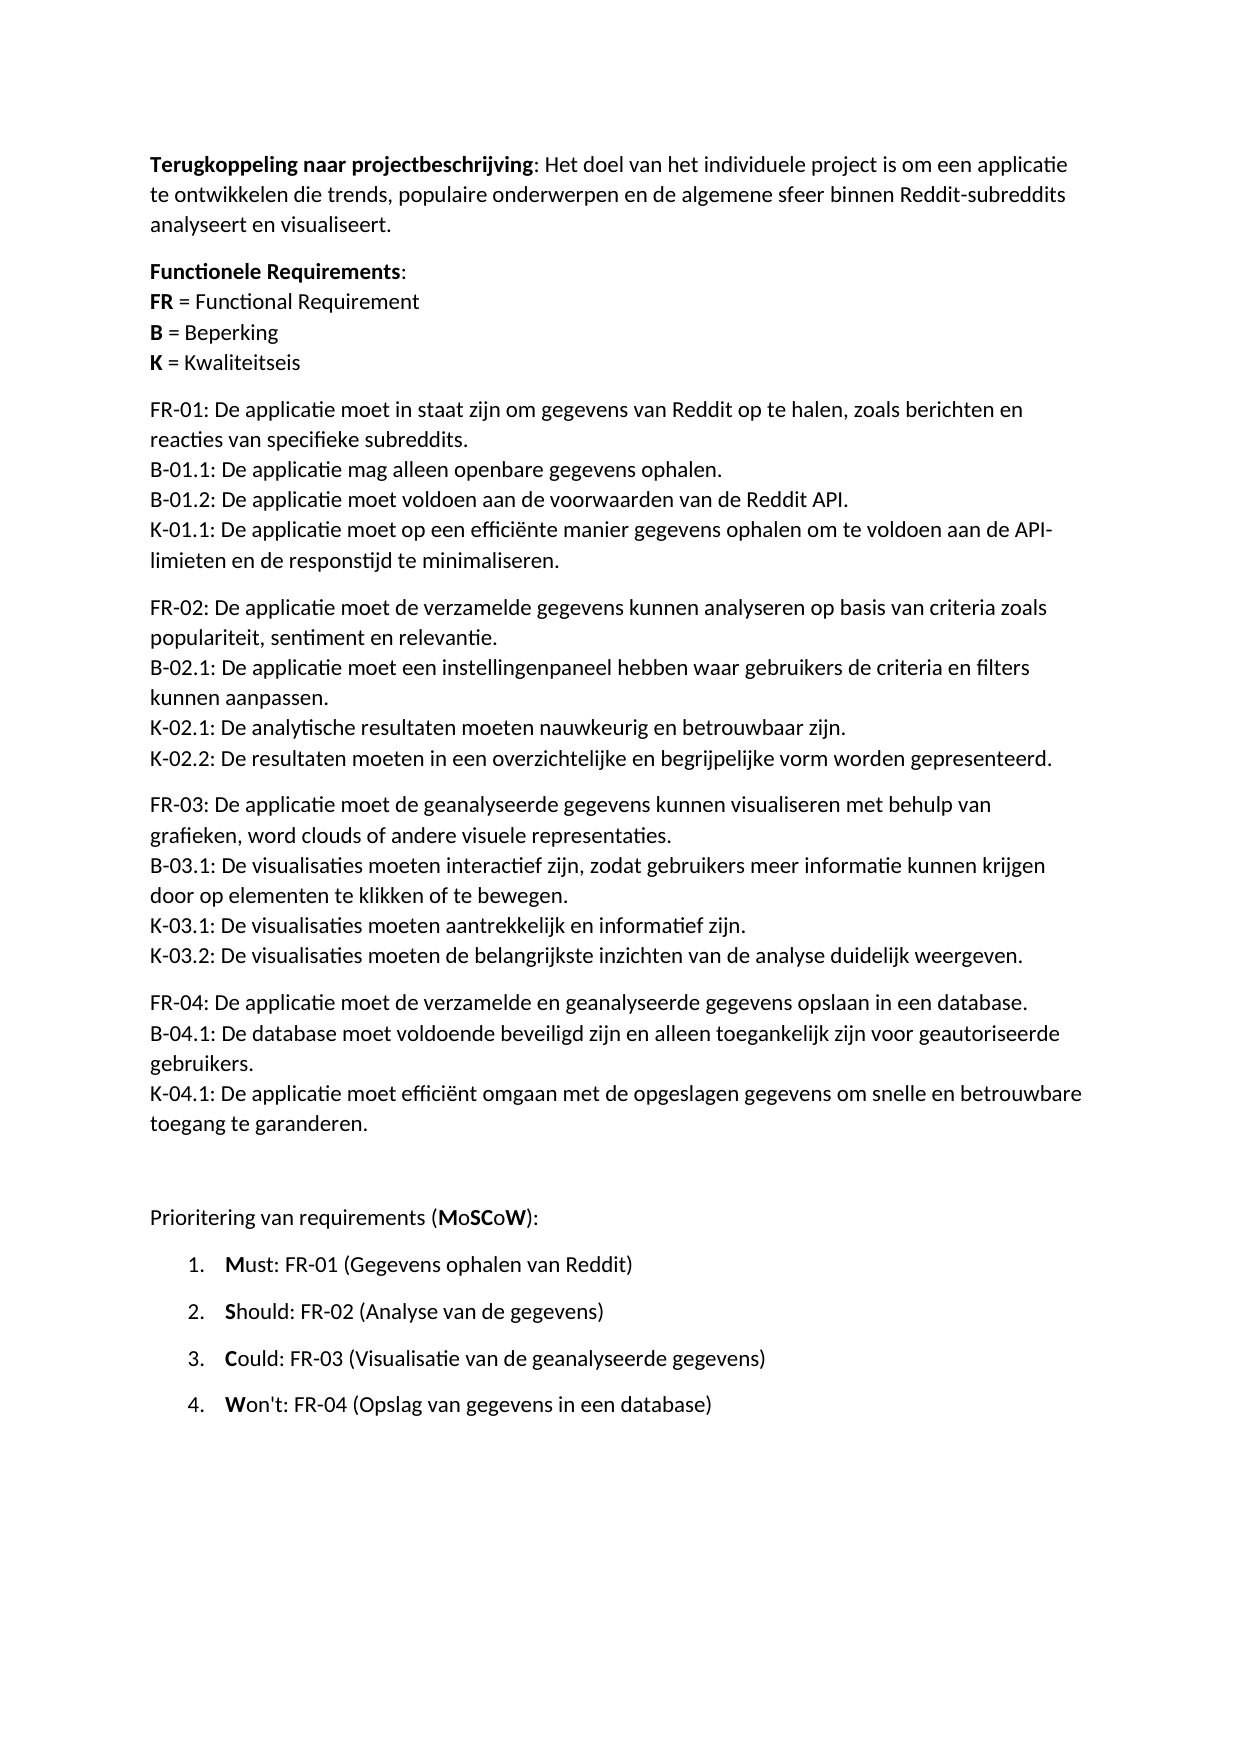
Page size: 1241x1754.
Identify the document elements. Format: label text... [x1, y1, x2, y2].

text FR-01: De applicatie moet in staat zijn om gegevens van Reddit op te halen, zoals berichten en reacties van specifieke subreddits. B-01.1: De applicatie mag alleen openbare gegevens ophalen. B-01.2: De applicatie moet voldoen aan de voorwaarden van de Reddit API. K-01.1: De applicatie moet op een efficiënte manier gegevens ophalen om te voldoen aan de API-limieten en de responstijd te minimaliseren. [150, 395, 1090, 574]
list Won't: FR-04 (Opslag van gegevens in een database) [187, 1391, 1090, 1419]
text Terugkoppeling naar projectbeschrijving: Het doel van het individuele project is om een applicatie te ontwikkelen die trends, populaire onderwerpen en de algemene sfeer binnen Reddit-subreddits analyseert en visualiseert. [150, 150, 1090, 238]
list Could: FR-03 (Visualisatie van de geanalyseerde gegevens) [187, 1344, 1090, 1372]
list Should: FR-02 (Analyse van de gegevens) [187, 1297, 1090, 1325]
text FR-03: De applicatie moet de geanalyseerde gegevens kunnen visualiseren met behulp van grafieken, word clouds of andere visuele representaties. B-03.1: De visualisaties moeten interactief zijn, zodat gebruikers meer informatie kunnen krijgen door op elementen te klikken of te bewegen. K-03.1: De visualisaties moeten aantrekkelijk en informatief zijn. K-03.2: De visualisaties moeten de belangrijkste inzichten van de analyse duidelijk weergeven. [150, 791, 1090, 970]
text Prioritering van requirements (MoSCoW): [150, 1203, 1090, 1231]
text Functionele Requirements: FR = Functional Requirement B = Beperking K = Kwaliteitseis [150, 257, 1090, 376]
list Must: FR-01 (Gegevens ophalen van Reddit) [187, 1250, 1090, 1278]
text FR-02: De applicatie moet de verzamelde gegevens kunnen analyseren op basis van criteria zoals populariteit, sentiment en relevantie. B-02.1: De applicatie moet een instellingenpaneel hebben waar gebruikers de criteria en filters kunnen aanpassen. K-02.1: De analytische resultaten moeten nauwkeurig en betrouwbaar zijn. K-02.2: De resultaten moeten in een overzichtelijke en begrijpelijke vorm worden gepresenteerd. [150, 593, 1090, 772]
text FR-04: De applicatie moet de verzamelde en geanalyseerde gegevens opslaan in een database. B-04.1: De database moet voldoende beveiligd zijn en alleen toegankelijk zijn voor geautoriseerde gebruikers. K-04.1: De applicatie moet efficiënt omgaan met de opgeslagen gegevens om snelle en betrouwbare toegang te garanderen. [150, 988, 1090, 1137]
